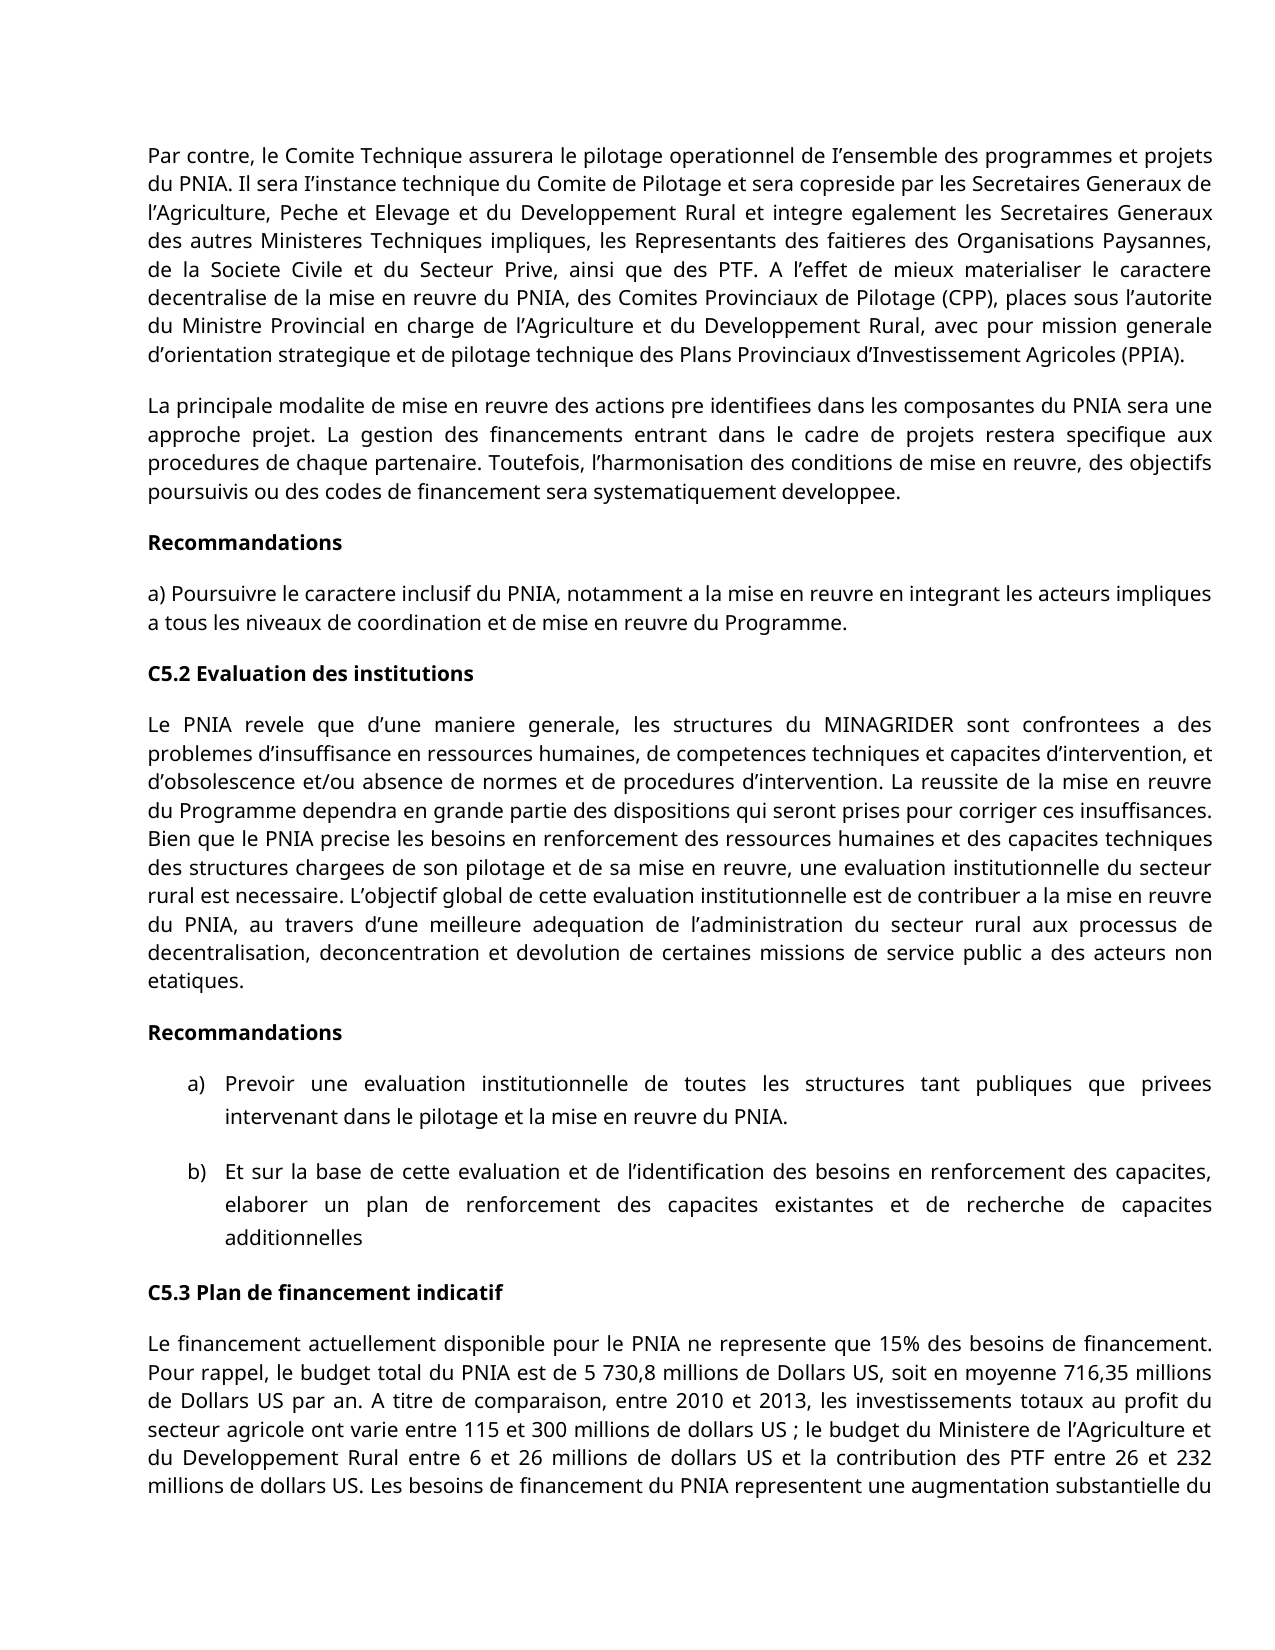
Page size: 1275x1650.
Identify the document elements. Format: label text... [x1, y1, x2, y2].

subtitle C5.2 Evaluation des institutions [147, 659, 1214, 688]
text Le PNIA revele que d’une maniere generale, les structures du MINAGRIDER sont confrontees a des problemes d’insuffisance en ressources humaines, de competences techniques et capacites d’intervention, et d’obsolescence et/ou absence de normes et de procedures d’intervention. La reussite de la mise en reuvre du Programme dependra en grande partie des dispositions qui seront prises pour corriger ces insuffisances. Bien que le PNIA precise les besoins en renforcement des ressources humaines et des capacites techniques des structures chargees de son pilotage et de sa mise en reuvre, une evaluation institutionnelle du secteur rural est necessaire. L’objectif global de cette evaluation institutionnelle est de contribuer a la mise en reuvre du PNIA, au travers d’une meilleure adequation de l’administration du secteur rural aux processus de decentralisation, deconcentration et devolution de certaines missions de service public a des acteurs non etatiques. [147, 711, 1214, 995]
text La principale modalite de mise en reuvre des actions pre identifiees dans les composantes du PNIA sera une approche projet. La gestion des financements entrant dans le cadre de projets restera specifique aux procedures de chaque partenaire. Toutefois, l’harmonisation des conditions de mise en reuvre, des objectifs poursuivis ou des codes de financement sera systematiquement developpee. [147, 391, 1214, 505]
list Et sur la base de cette evaluation et de l’identification des besoins en renforcement des capacites, elaborer un plan de renforcement des capacites existantes et de recherche de capacites additionnelles [187, 1157, 1214, 1251]
text Par contre, le Comite Technique assurera le pilotage operationnel de I’ensemble des programmes et projets du PNIA. Il sera I’instance technique du Comite de Pilotage et sera copreside par les Secretaires Generaux de l’Agriculture, Peche et Elevage et du Developpement Rural et integre egalement les Secretaires Generaux des autres Ministeres Techniques impliques, les Representants des faitieres des Organisations Paysannes, de la Societe Civile et du Secteur Prive, ainsi que des PTF. A l’effet de mieux materialiser le caractere decentralise de la mise en reuvre du PNIA, des Comites Provinciaux de Pilotage (CPP), places sous l’autorite du Ministre Provincial en charge de l’Agriculture et du Developpement Rural, avec pour mission generale d’orientation strategique et de pilotage technique des Plans Provinciaux d’Investissement Agricoles (PPIA). [147, 141, 1214, 368]
subtitle Recommandations [147, 1018, 1214, 1046]
subtitle C5.3 Plan de financement indicatif [147, 1278, 1214, 1307]
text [147, 1329, 1214, 1500]
text a) Poursuivre le caractere inclusif du PNIA, notamment a la mise en reuvre en integrant les acteurs impliques a tous les niveaux de coordination et de mise en reuvre du Programme. [147, 579, 1214, 636]
subtitle Recommandations [147, 528, 1214, 557]
list Prevoir une evaluation institutionnelle de toutes les structures tant publiques que privees intervenant dans le pilotage et la mise en reuvre du PNIA. [187, 1069, 1214, 1130]
